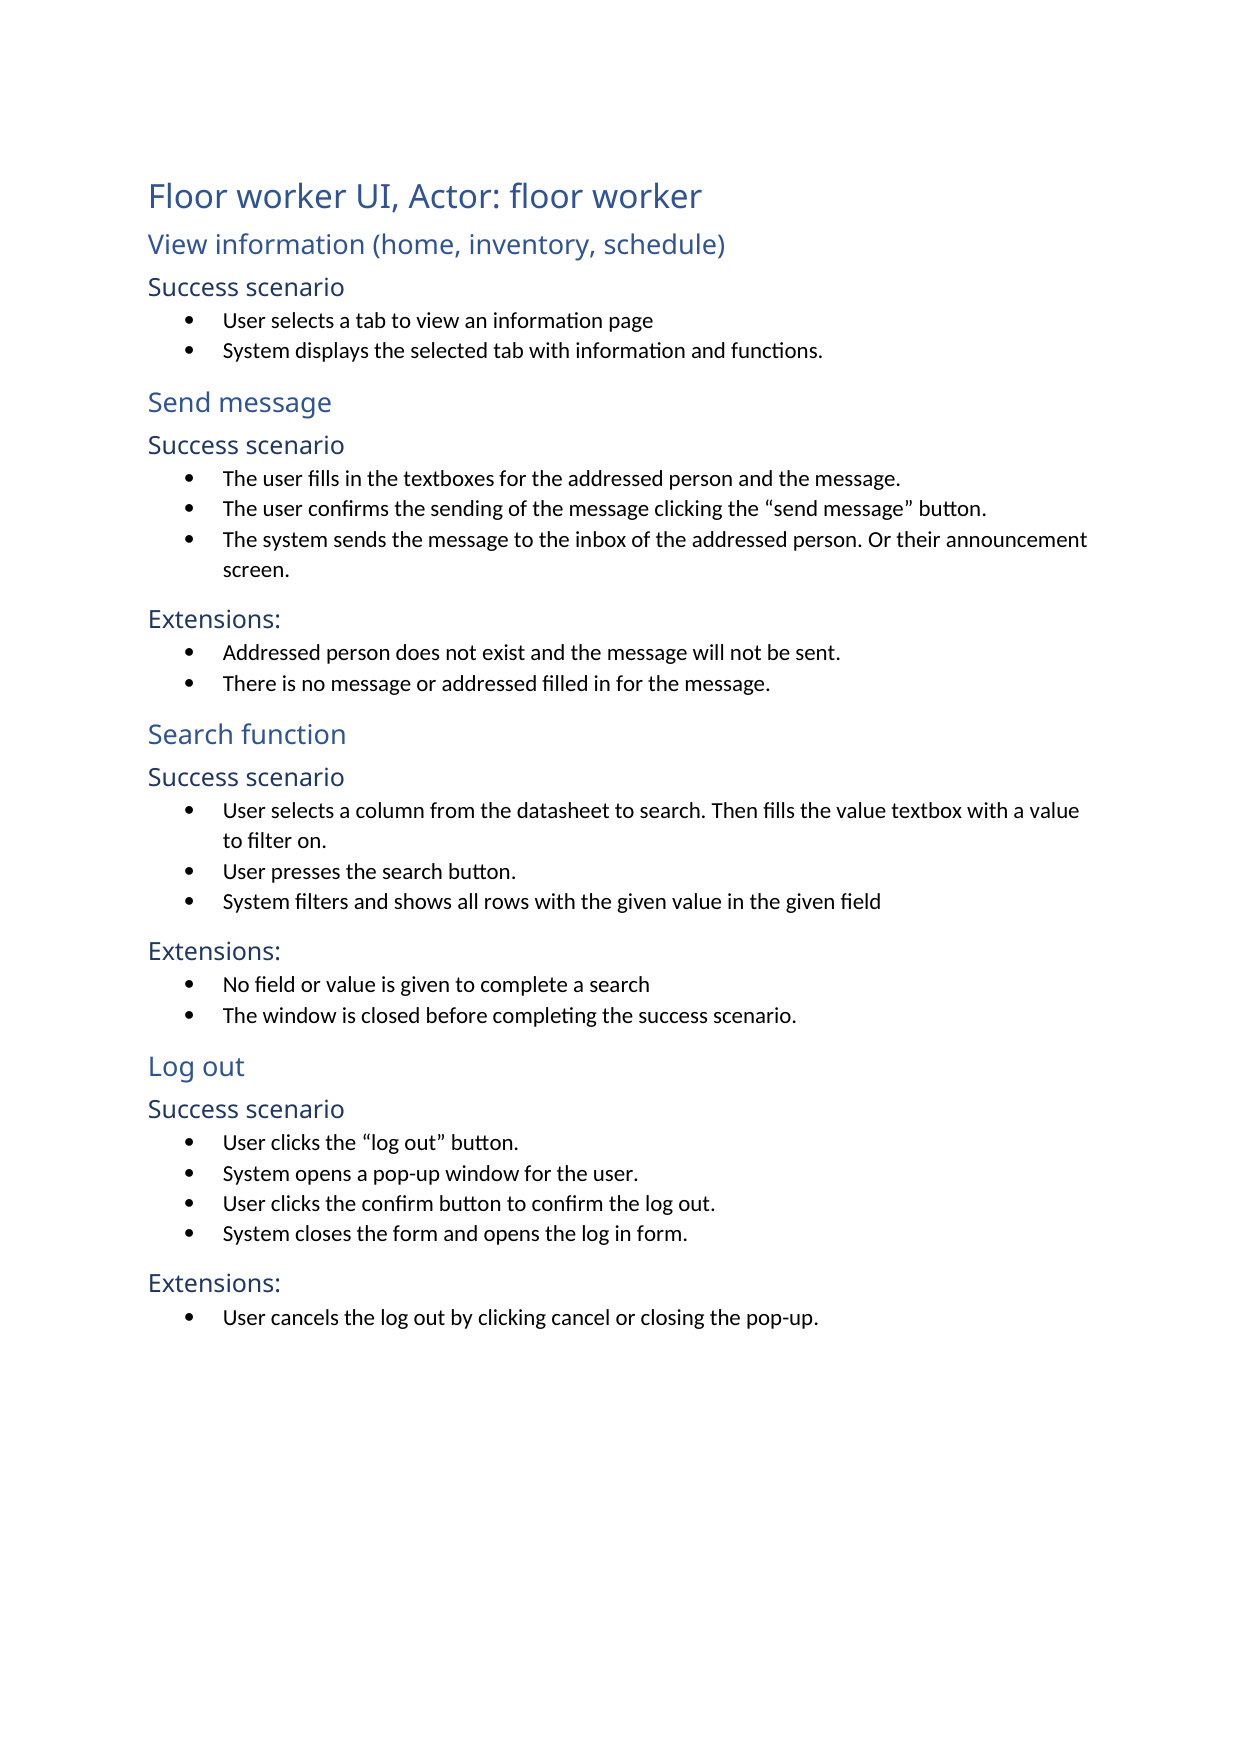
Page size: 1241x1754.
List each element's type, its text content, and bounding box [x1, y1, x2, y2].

subtitle Extensions: [148, 934, 1093, 968]
list Addressed person does not exist and the message will not be sent. [185, 638, 1093, 667]
list User cancels the log out by clicking cancel or closing the pop-up. [185, 1303, 1093, 1331]
list The system sends the message to the inbox of the addressed person. Or their announcement screen. [185, 525, 1093, 583]
subtitle Extensions: [148, 1266, 1093, 1300]
list System displays the selected tab with information and functions. [185, 337, 1093, 365]
list User clicks the confirm button to confirm the log out. [185, 1189, 1093, 1217]
list There is no message or addressed filled in for the message. [185, 669, 1093, 697]
subtitle Extensions: [148, 602, 1093, 636]
subtitle Success scenario [148, 270, 1093, 304]
list The window is closed before completing the success scenario. [185, 1001, 1093, 1029]
list The user fills in the textboxes for the addressed person and the message. [185, 464, 1093, 492]
subtitle Search function [148, 716, 1093, 752]
list User clicks the “log out” button. [185, 1128, 1093, 1156]
subtitle Success scenario [148, 427, 1093, 462]
list User selects a column from the datasheet to search. Then fills the value textbox with a value to filter on. [185, 796, 1093, 854]
subtitle Log out [148, 1048, 1093, 1084]
list System opens a pop-up window for the user. [185, 1159, 1093, 1187]
list User selects a tab to view an information page [185, 306, 1093, 334]
list The user confirms the sending of the message clicking the “send message” button. [185, 494, 1093, 522]
subtitle Floor worker UI, Actor: floor worker [148, 173, 1093, 218]
list System filters and shows all rows with the given value in the given field [185, 887, 1093, 915]
subtitle Success scenario [148, 759, 1093, 794]
subtitle Send message [148, 383, 1093, 420]
list No field or value is given to complete a search [185, 971, 1093, 999]
subtitle Success scenario [148, 1092, 1093, 1126]
list System closes the form and opens the log in form. [185, 1219, 1093, 1247]
list User presses the search button. [185, 857, 1093, 885]
subtitle View information (home, inventory, schedule) [148, 226, 1093, 263]
